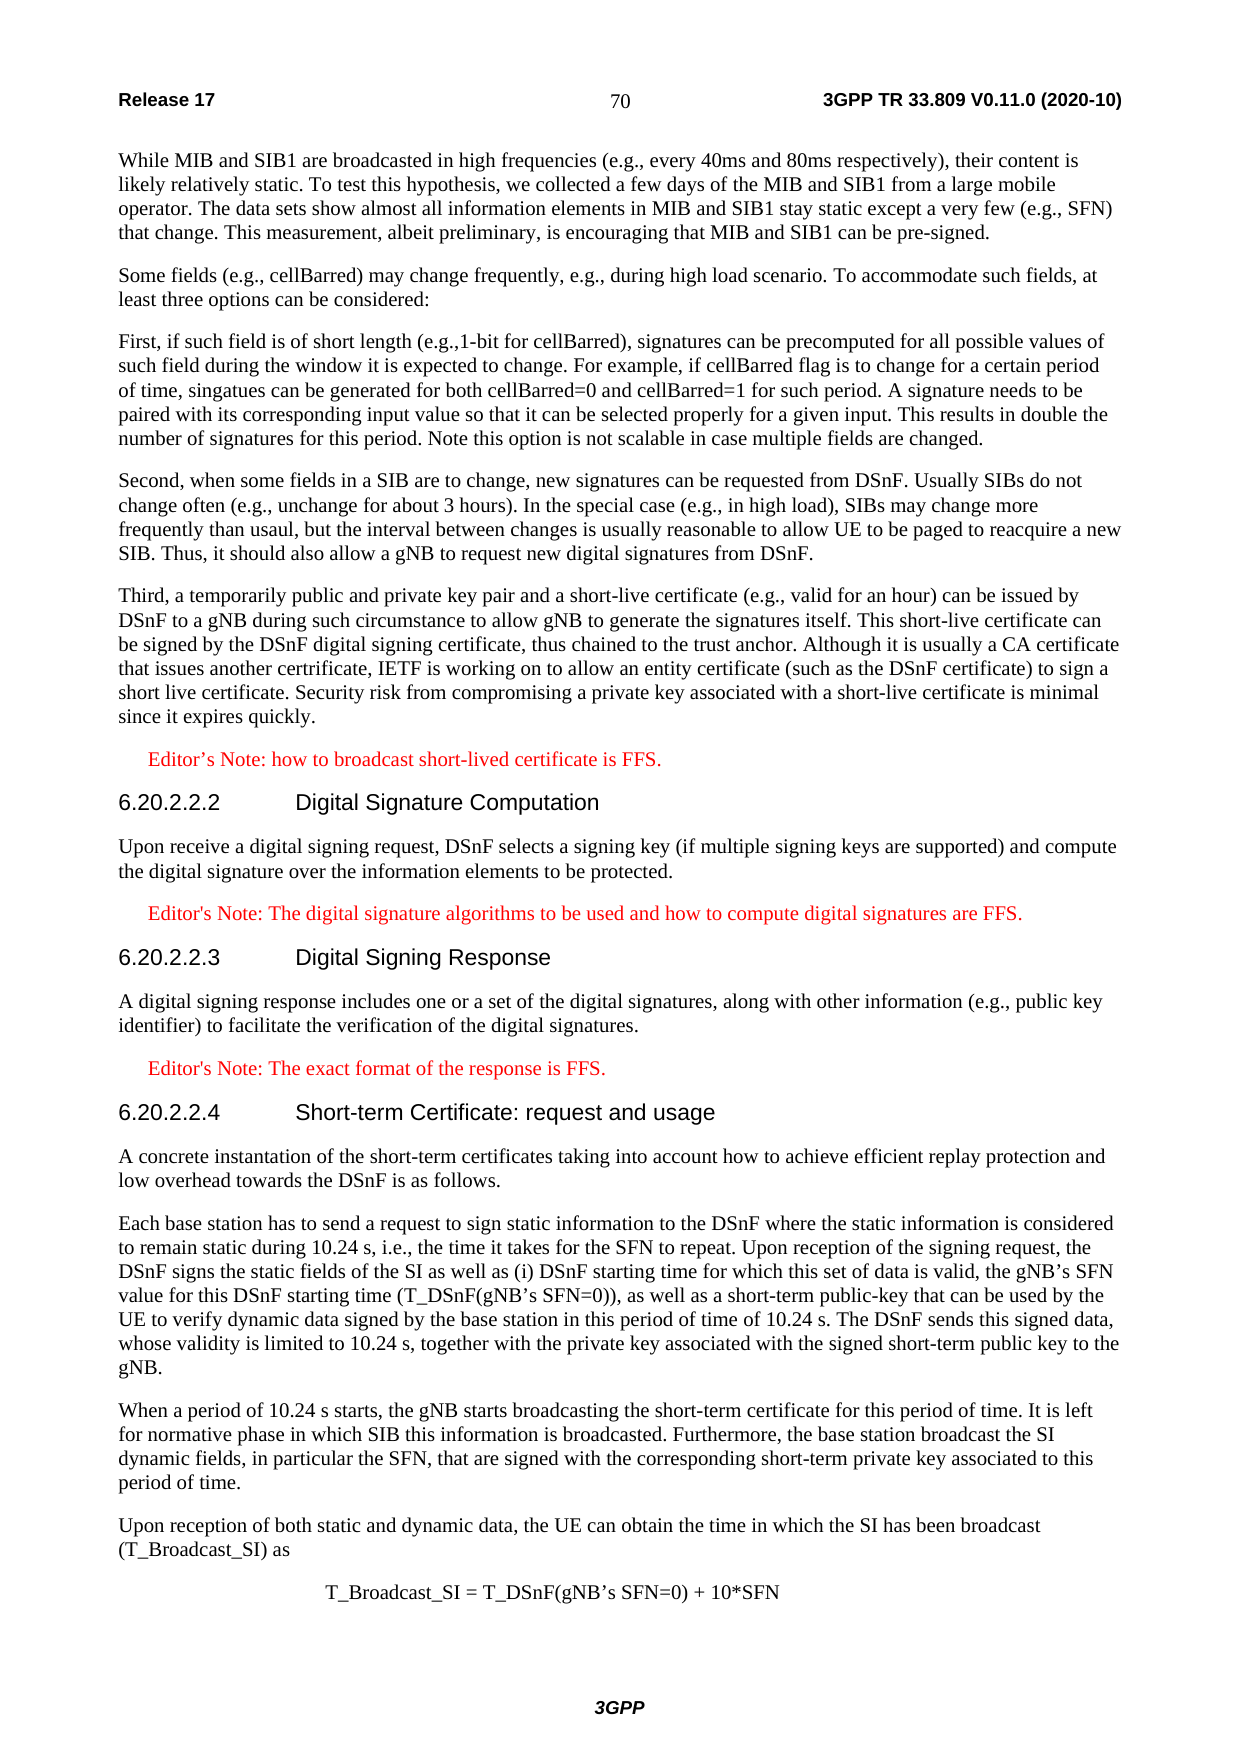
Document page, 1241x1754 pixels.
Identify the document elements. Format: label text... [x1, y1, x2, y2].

text A concrete instantation of the short-term certificates taking into account how to achieve efficient replay protection and low overhead towards the DSnF is as follows. [118, 1144, 1122, 1192]
text A digital signing response includes one or a set of the digital signatures, along with other information (e.g., public key identifier) to facilitate the verification of the digital signatures. [118, 989, 1122, 1037]
text Upon reception of both static and dynamic data, the UE can obtain the time in which the SI has been broadcast (T_Broadcast_SI) as [118, 1513, 1122, 1561]
subtitle 6.20.2.2.4 Short-term Certificate: request and usage [118, 1099, 1122, 1125]
subtitle 6.20.2.2.3 Digital Signing Response [118, 944, 1122, 971]
text When a period of 10.24 s starts, the gNB starts broadcasting the short-term certificate for this period of time. It is left for normative phase in which SIB this information is broadcasted. Furthermore, the base station broadcast the SI dynamic fields, in particular the SFN, that are signed with the corresponding short-term private key associated to this period of time. [118, 1398, 1122, 1494]
text While MIB and SIB1 are broadcasted in high frequencies (e.g., every 40ms and 80ms respectively), their content is likely relatively static. To test this hypothesis, we collected a few days of the MIB and SIB1 from a large mobile operator. The data sets show almost all information elements in MIB and SIB1 stay static except a very few (e.g., SFN) that change. This measurement, albeit preliminary, is encouraging that MIB and SIB1 can be pre-signed. [118, 147, 1122, 244]
text Editor's Note: The exact format of the response is FFS. [148, 1056, 1122, 1080]
text T_Broadcast_SI = T_DSnF(gNB’s SFN=0) + 10*SFN [296, 1580, 1122, 1604]
text Second, when some fields in a SIB are to change, new signatures can be requested from DSnF. Usually SIBs do not change often (e.g., unchange for about 3 hours). In the special case (e.g., in high load), SIBs may change more frequently than usaul, but the interval between changes is usually reasonable to allow UE to be paged to reacquire a new SIB. Thus, it should also allow a gNB to request new digital signatures from DSnF. [118, 468, 1122, 565]
text First, if such field is of short length (e.g.,1-bit for cellBarred), signatures can be precomputed for all possible values of such field during the window it is expected to change. For example, if cellBarred flag is to change for a certain period of time, singatues can be generated for both cellBarred=0 and cellBarred=1 for such period. A signature needs to be paired with its corresponding input value so that it can be selected properly for a given input. This results in double the number of signatures for this period. Note this option is not scalable in case multiple fields are changed. [118, 329, 1122, 450]
text Editor's Note: The digital signature algorithms to be used and how to compute digital signatures are FFS. [148, 901, 1122, 925]
text Upon receive a digital signing request, DSnF selects a signing key (if multiple signing keys are supported) and compute the digital signature over the information elements to be protected. [118, 834, 1122, 883]
text Third, a temporarily public and private key pair and a short-live certificate (e.g., valid for an hour) can be issued by DSnF to a gNB during such circumstance to allow gNB to generate the signatures itself. This short-live certificate can be signed by the DSnF digital signing certificate, thus chained to the trust anchor. Although it is usually a CA certificate that issues another certrificate, IETF is working on to allow an entity certificate (such as the DSnF certificate) to sign a short live certificate. Security risk from compromising a private key associated with a short-live certificate is minimal since it expires quickly. [118, 583, 1122, 728]
text Editor’s Note: how to broadcast short-lived certificate is FFS. [118, 747, 1122, 771]
subtitle 6.20.2.2.2 Digital Signature Computation [118, 789, 1122, 816]
text Each base station has to send a request to sign static information to the DSnF where the static information is considered to remain static during 10.24 s, i.e., the time it takes for the SFN to repeat. Upon reception of the signing request, the DSnF signs the static fields of the SI as well as (i) DSnF starting time for which this set of data is valid, the gNB’s SFN value for this DSnF starting time (T_DSnF(gNB’s SFN=0)), as well as a short-term public-key that can be used by the UE to verify dynamic data signed by the base station in this period of time of 10.24 s. The DSnF sends this signed data, whose validity is limited to 10.24 s, together with the private key associated with the signed short-term public key to the gNB. [118, 1211, 1122, 1379]
text Some fields (e.g., cellBarred) may change frequently, e.g., during high load scenario. To accommodate such fields, at least three options can be considered: [118, 262, 1122, 311]
